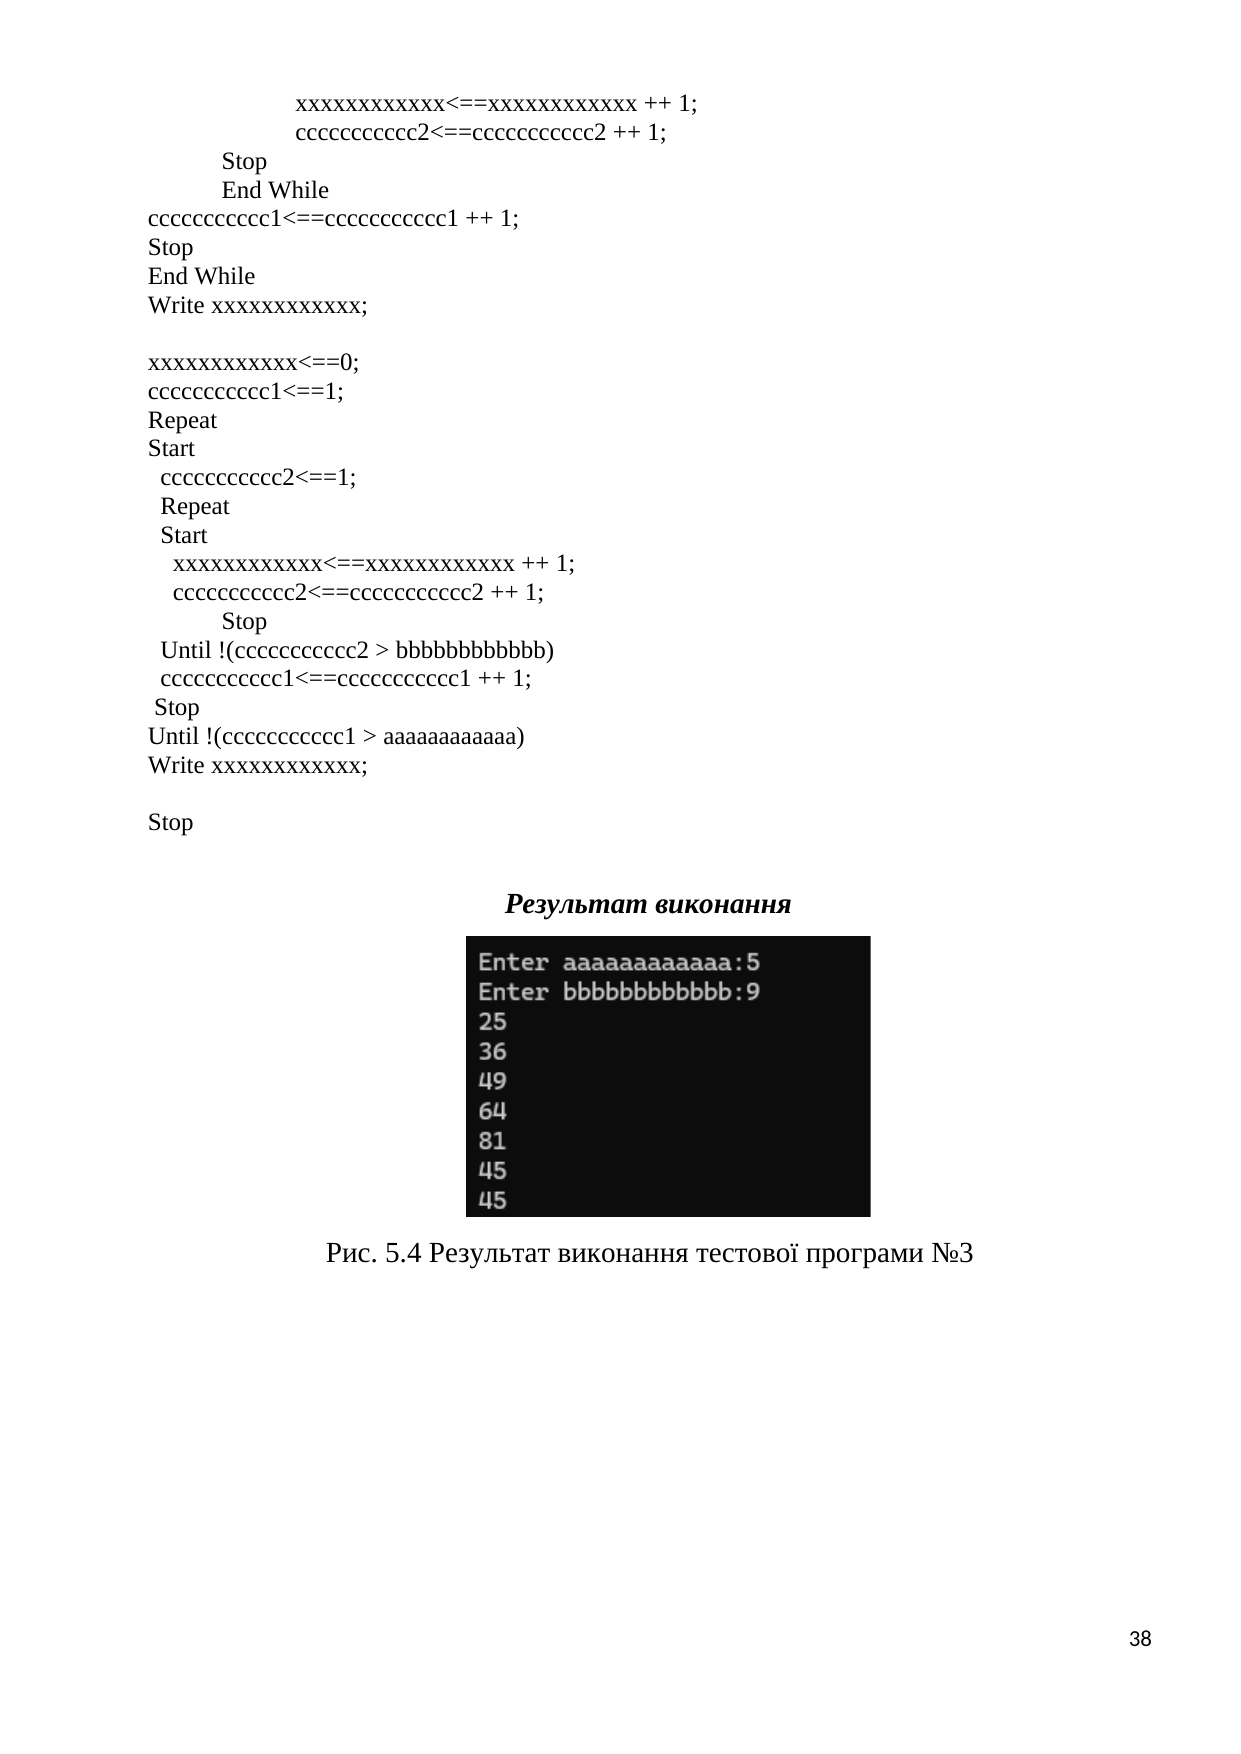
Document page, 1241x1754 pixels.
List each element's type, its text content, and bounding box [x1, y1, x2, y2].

text Stop [148, 146, 1152, 175]
text ccccccccccc1<==ccccccccccc1 ++ 1; [148, 203, 1152, 232]
picture [466, 936, 871, 1217]
text Until !(ccccccccccc1 > aaaaaaaaaaaa) [148, 721, 1152, 750]
text Write xxxxxxxxxxxx; [148, 290, 1152, 318]
text xxxxxxxxxxxx<==xxxxxxxxxxxx ++ 1; [148, 88, 1152, 117]
text Stop [148, 807, 1152, 836]
text ccccccccccc2<==1; [148, 462, 1152, 491]
text Write xxxxxxxxxxxx; [148, 750, 1152, 778]
text Stop [148, 606, 1152, 635]
text xxxxxxxxxxxx<==xxxxxxxxxxxx ++ 1; [148, 548, 1152, 577]
text Start [148, 520, 1152, 548]
text Рис. 5.4 Результат виконання тестової програми №3 [148, 1235, 1152, 1268]
text Repeat [148, 491, 1152, 520]
text ccccccccccc2<==ccccccccccc2 ++ 1; [148, 577, 1152, 606]
text Результат виконання [148, 886, 1152, 920]
text ccccccccccc2<==ccccccccccc2 ++ 1; [148, 117, 1152, 146]
text Stop [148, 232, 1152, 261]
text End While [148, 261, 1152, 290]
text Repeat [148, 405, 1152, 433]
text xxxxxxxxxxxx<==0; [148, 347, 1152, 376]
text ccccccccccc1<==1; [148, 376, 1152, 405]
text Start [148, 433, 1152, 462]
text Stop [148, 692, 1152, 721]
text Until !(ccccccccccc2 > bbbbbbbbbbbb) [148, 635, 1152, 663]
text End While [148, 175, 1152, 203]
text ccccccccccc1<==ccccccccccc1 ++ 1; [148, 663, 1152, 692]
